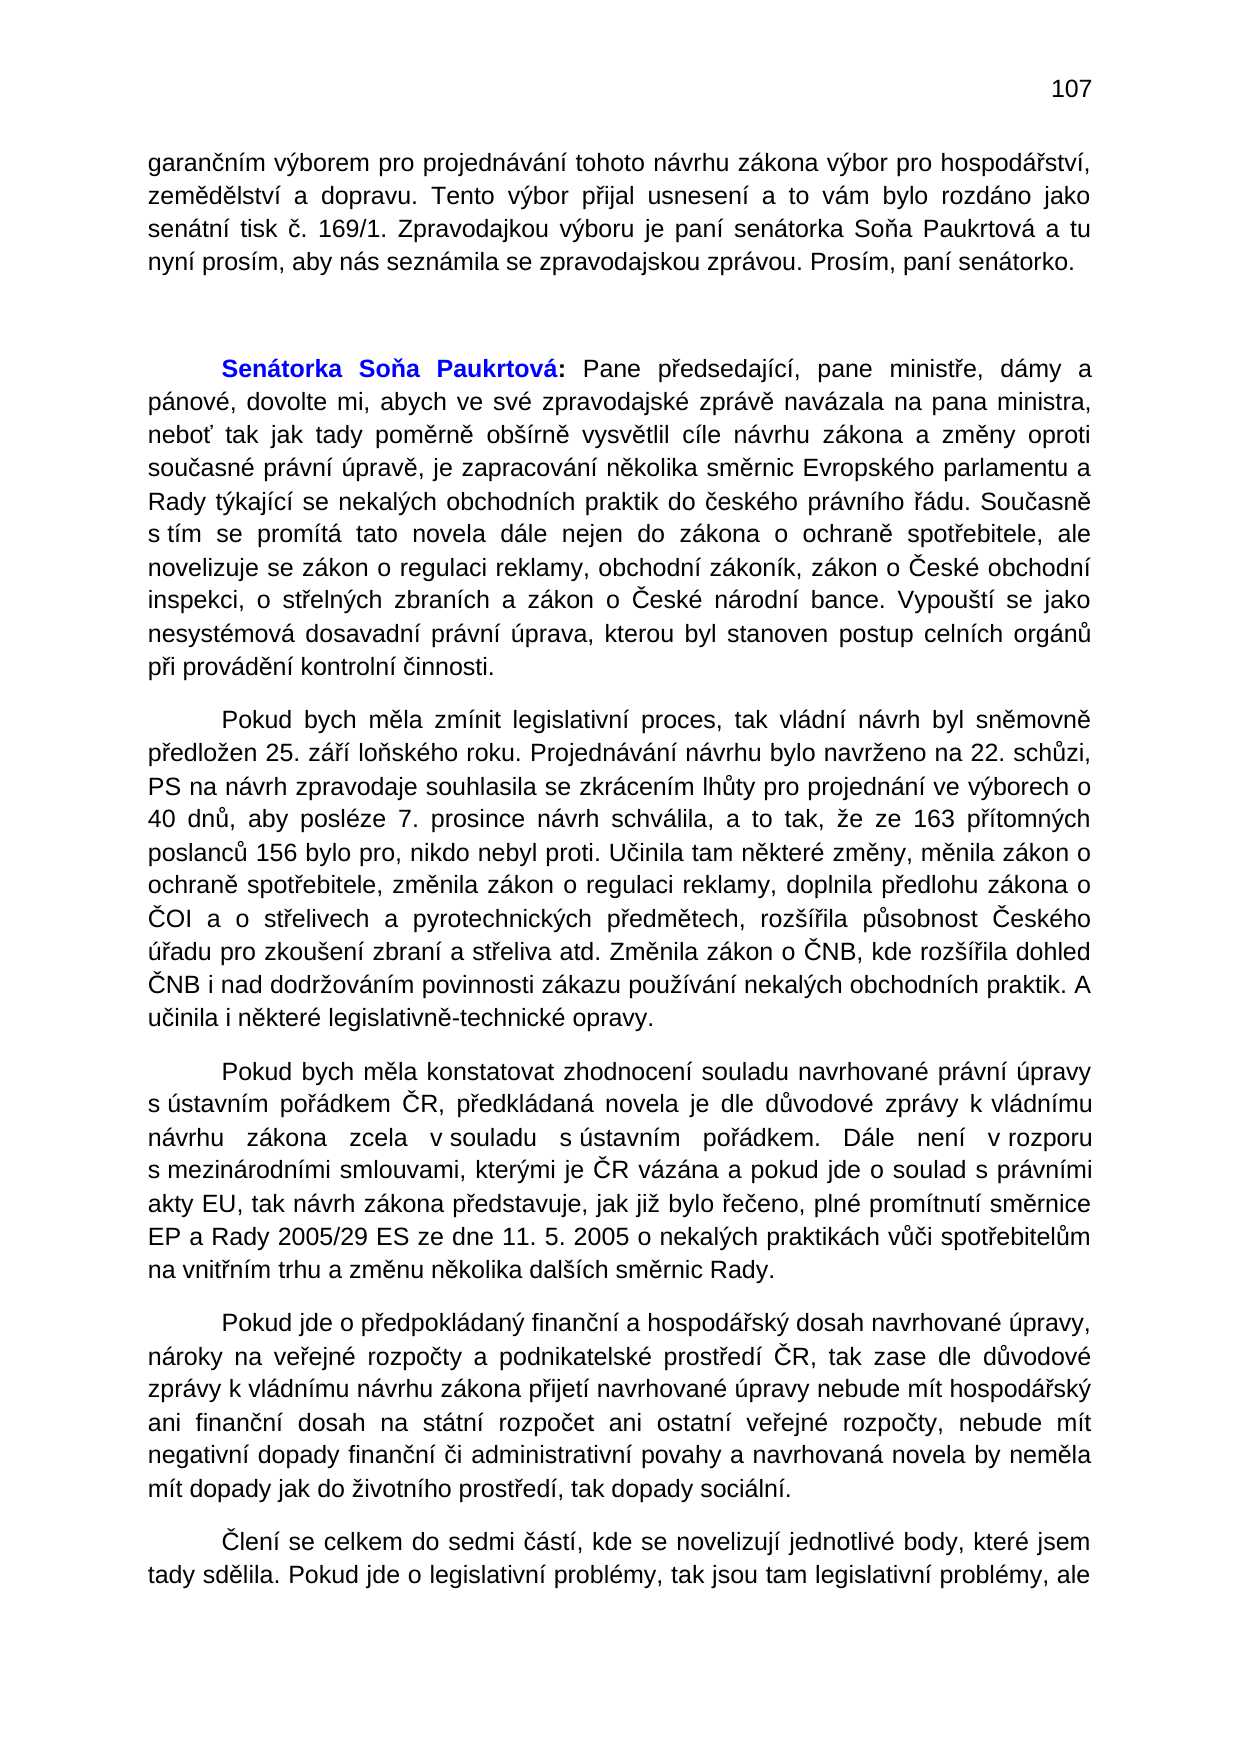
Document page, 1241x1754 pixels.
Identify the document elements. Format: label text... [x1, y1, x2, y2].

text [148, 1527, 1093, 1589]
text Pokud bych měla zmínit legislativní proces, tak vládní návrh byl sněmovně předložen 25. září loňského roku. Projednávání návrhu bylo navrženo na 22. schůzi, PS na návrh zpravodaje souhlasila se zkrácením lhůty pro projednání ve výborech o 40 dnů, aby posléze 7. prosince návrh schválila, a to tak, že ze 163 přítomných poslanců 156 bylo pro, nikdo nebyl proti. Učinila tam některé změny, měnila zákon o ochraně spotřebitele, změnila zákon o regulaci reklamy, doplnila předlohu zákona o ČOI a o střelivech a pyrotechnických předmětech, rozšířila působnost Českého úřadu pro zkoušení zbraní a střeliva atd. Změnila zákon o ČNB, kde rozšířila dohled ČNB i nad dodržováním povinnosti zákazu používání nekalých obchodních praktik. A učinila i některé legislativně-technické opravy. [148, 705, 1093, 1031]
text Senátorka Soňa Paukrtová: Pane předsedající, pane ministře, dámy a pánové, dovolte mi, abych ve své zpravodajské zprávě navázala na pana ministra, neboť tak jak tady poměrně obšírně vysvětlil cíle návrhu zákona a změny oproti současné právní úpravě, je zapracování několika směrnic Evropského parlamentu a Rady týkající se nekalých obchodních praktik do českého právního řádu. Současně s tím se promítá tato novela dále nejen do zákona o ochraně spotřebitele, ale novelizuje se zákon o regulaci reklamy, obchodní zákoník, zákon o České obchodní inspekci, o střelných zbraních a zákon o České národní bance. Vypouští se jako nesystémová dosavadní právní úprava, kterou byl stanoven postup celních orgánů při provádění kontrolní činnosti. [148, 354, 1093, 680]
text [148, 148, 1093, 275]
text Pokud bych měla konstatovat zhodnocení souladu navrhované právní úpravy s ústavním pořádkem ČR, předkládaná novela je dle důvodové zprávy k vládnímu návrhu zákona zcela v souladu s ústavním pořádkem. Dále není v rozporu s mezinárodními smlouvami, kterými je ČR vázána a pokud jde o soulad s právními akty EU, tak návrh zákona představuje, jak již bylo řečeno, plné promítnutí směrnice EP a Rady 2005/29 ES ze dne 11. 5. 2005 o nekalých praktikách vůči spotřebitelům na vnitřním trhu a změnu několika dalších směrnic Rady. [148, 1056, 1093, 1283]
text Pokud jde o předpokládaný finanční a hospodářský dosah navrhované úpravy, nároky na veřejné rozpočty a podnikatelské prostředí ČR, tak zase dle důvodové zprávy k vládnímu návrhu zákona přijetí navrhované úpravy nebude mít hospodářský ani finanční dosah na státní rozpočet ani ostatní veřejné rozpočty, nebude mít negativní dopady finanční či administrativní povahy a navrhovaná novela by neměla mít dopady jak do životního prostředí, tak dopady sociální. [148, 1308, 1093, 1502]
